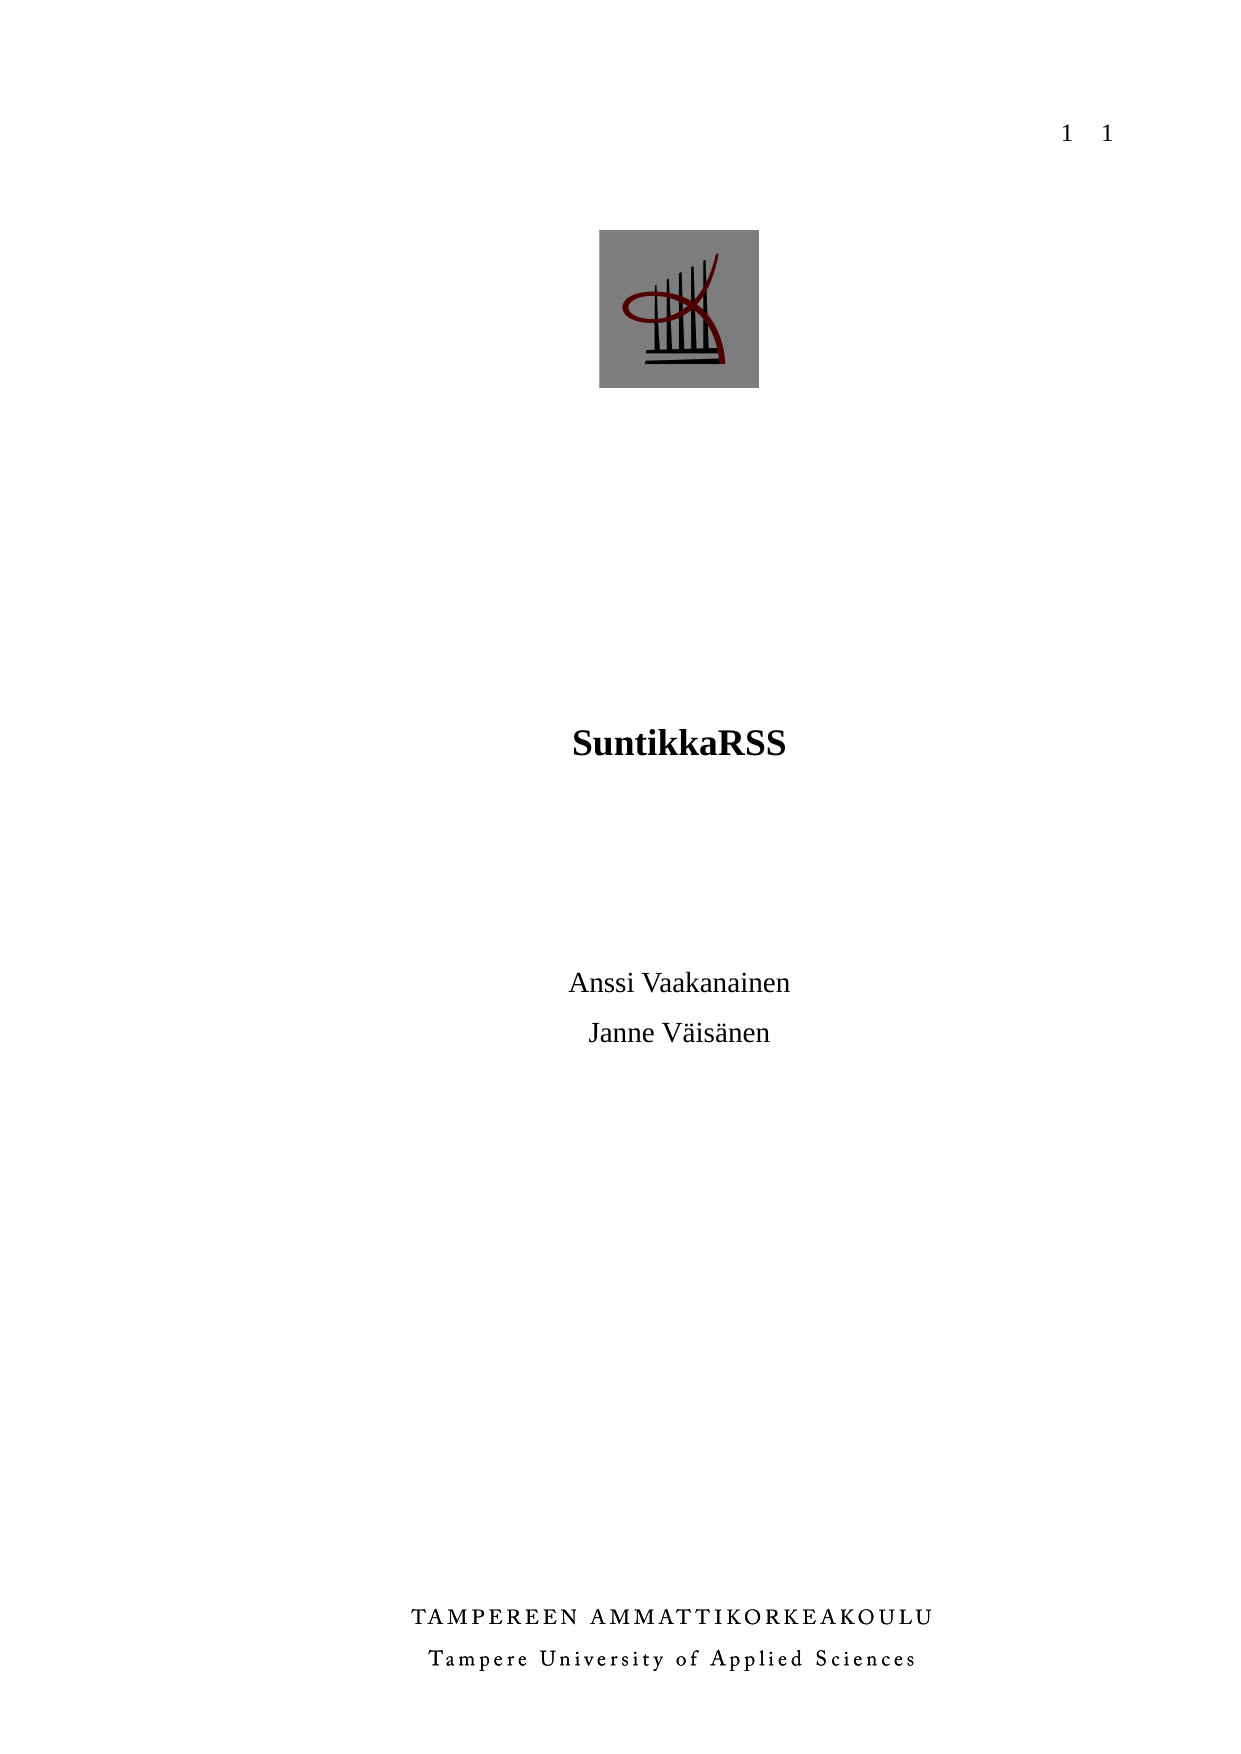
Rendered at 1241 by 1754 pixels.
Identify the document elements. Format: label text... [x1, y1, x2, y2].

text Anssi Vaakanainen [236, 965, 1122, 999]
text Janne Väisänen [236, 1016, 1122, 1049]
text SuntikkaRSS [354, 720, 1004, 763]
